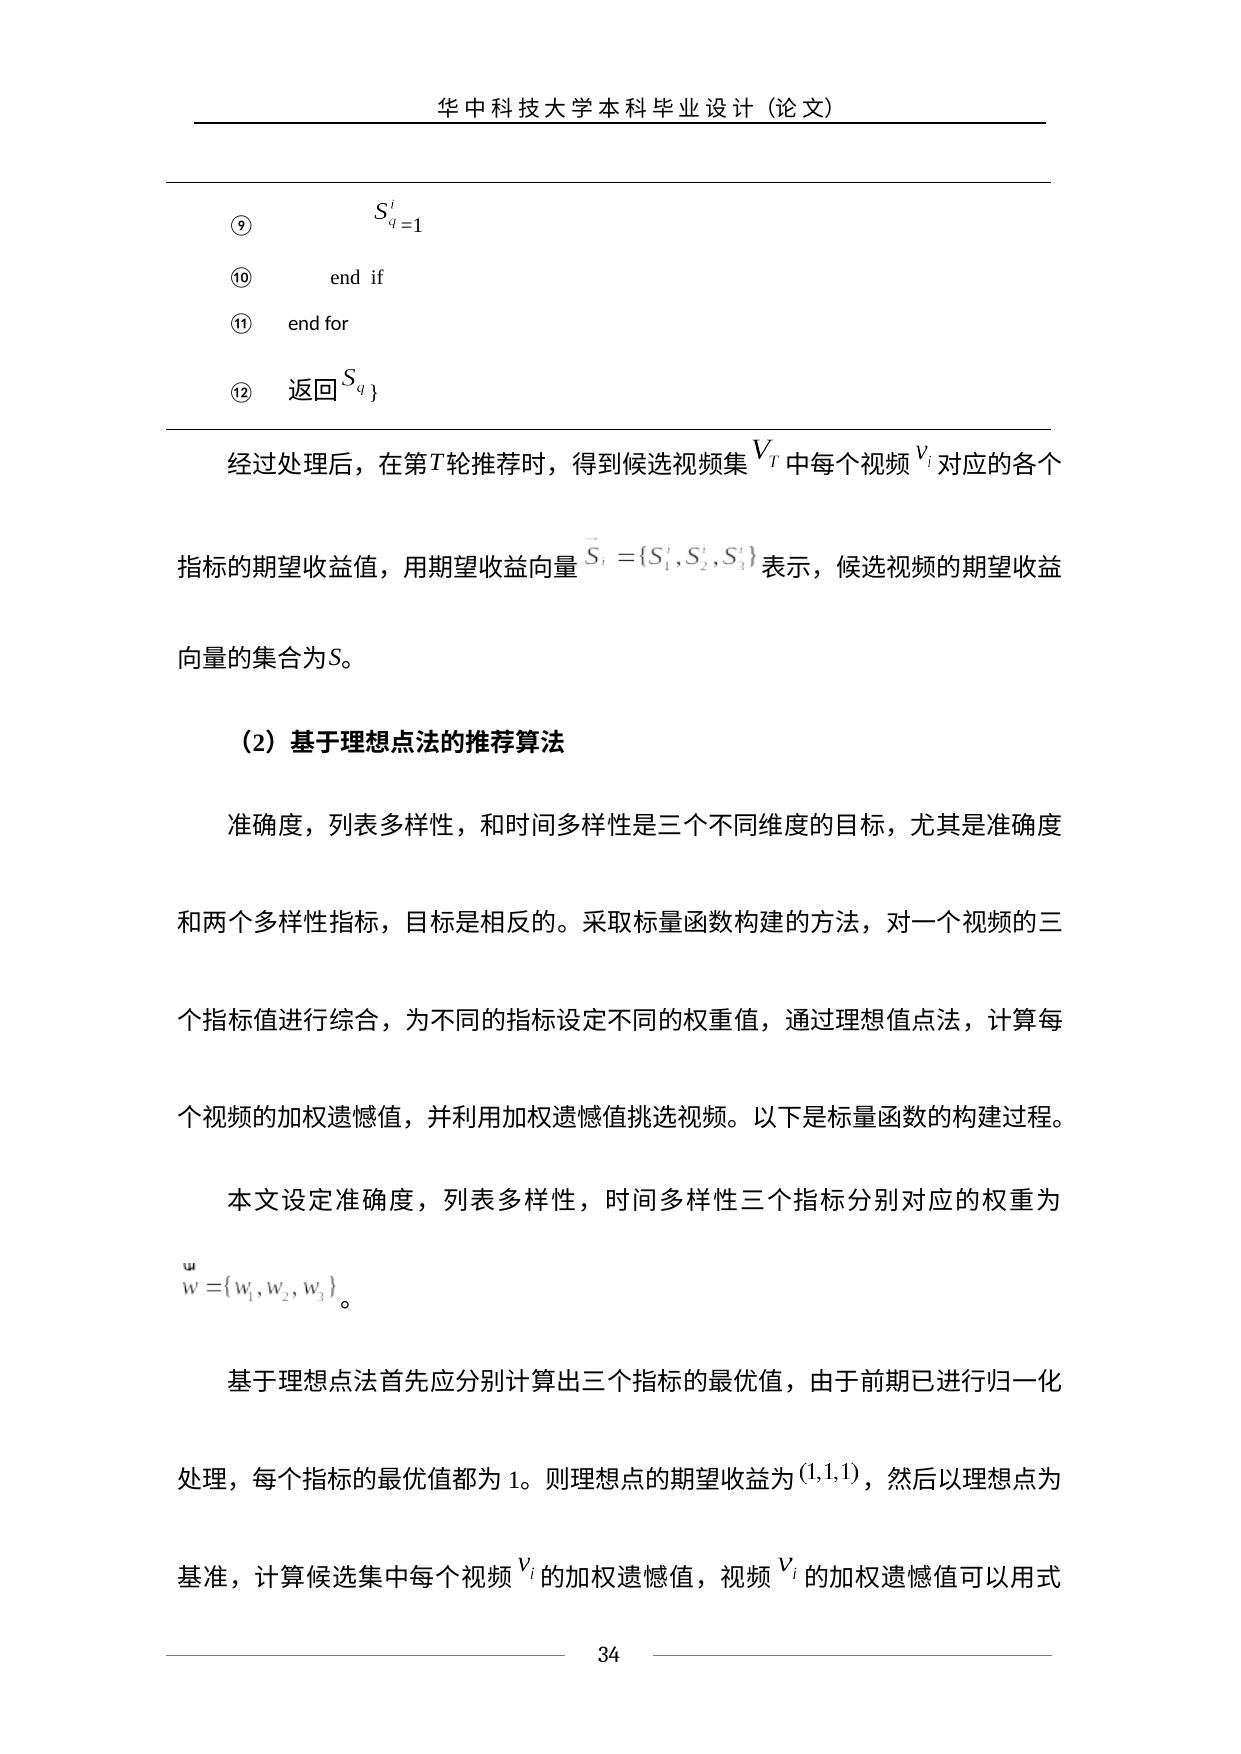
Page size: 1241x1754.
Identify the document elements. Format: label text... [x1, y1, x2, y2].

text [177, 1347, 1063, 1607]
text （2）基于理想点法的推荐算法 [177, 708, 1063, 773]
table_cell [166, 183, 1051, 428]
text 准确度，列表多样性，和时间多样性是三个不同维度的目标，尤其是准确度和两个多样性指标，目标是相反的。采取标量函数构建的方法，对一个视频的三个指标值进行综合，为不同的指标设定不同的权重值，通过理想值点法，计算每个视频的加权遗憾值，并利用加权遗憾值挑选视频。以下是标量函数的构建过程。 [177, 791, 1063, 1148]
text 本文设定准确度，列表多样性，时间多样性三个指标分别对应的权重为。 [177, 1166, 1063, 1329]
text 经过处理后，在第轮推荐时，得到候选视频集中每个视频对应的各个指标的期望收益值，用期望收益向量表示，候选视频的期望收益向量的集合为。 [177, 429, 1063, 689]
